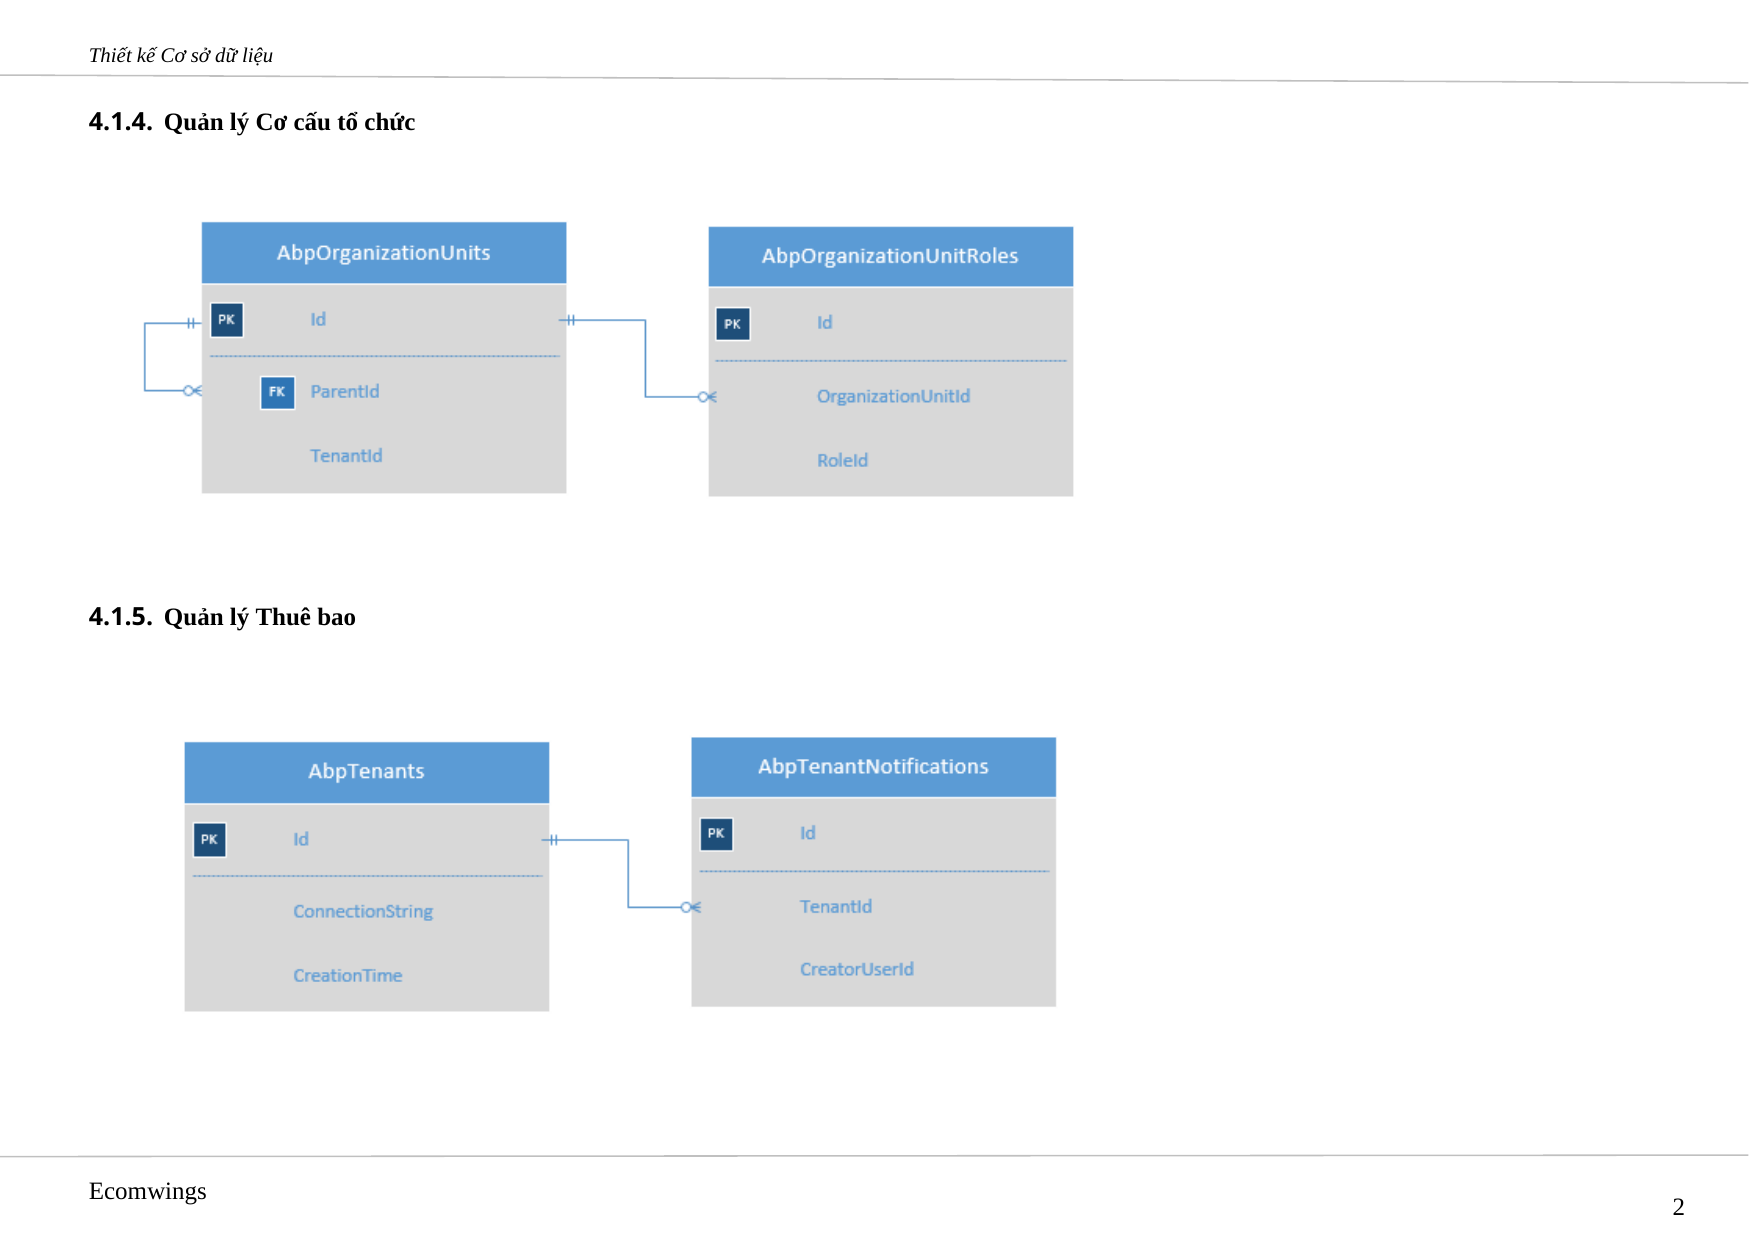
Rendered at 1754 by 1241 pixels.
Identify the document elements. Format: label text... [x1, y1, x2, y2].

picture [88, 166, 1169, 572]
subtitle Quản lý Cơ cấu tổ chức [89, 103, 1665, 137]
picture [88, 661, 1133, 1101]
subtitle Quản lý Thuê bao [89, 598, 1665, 632]
